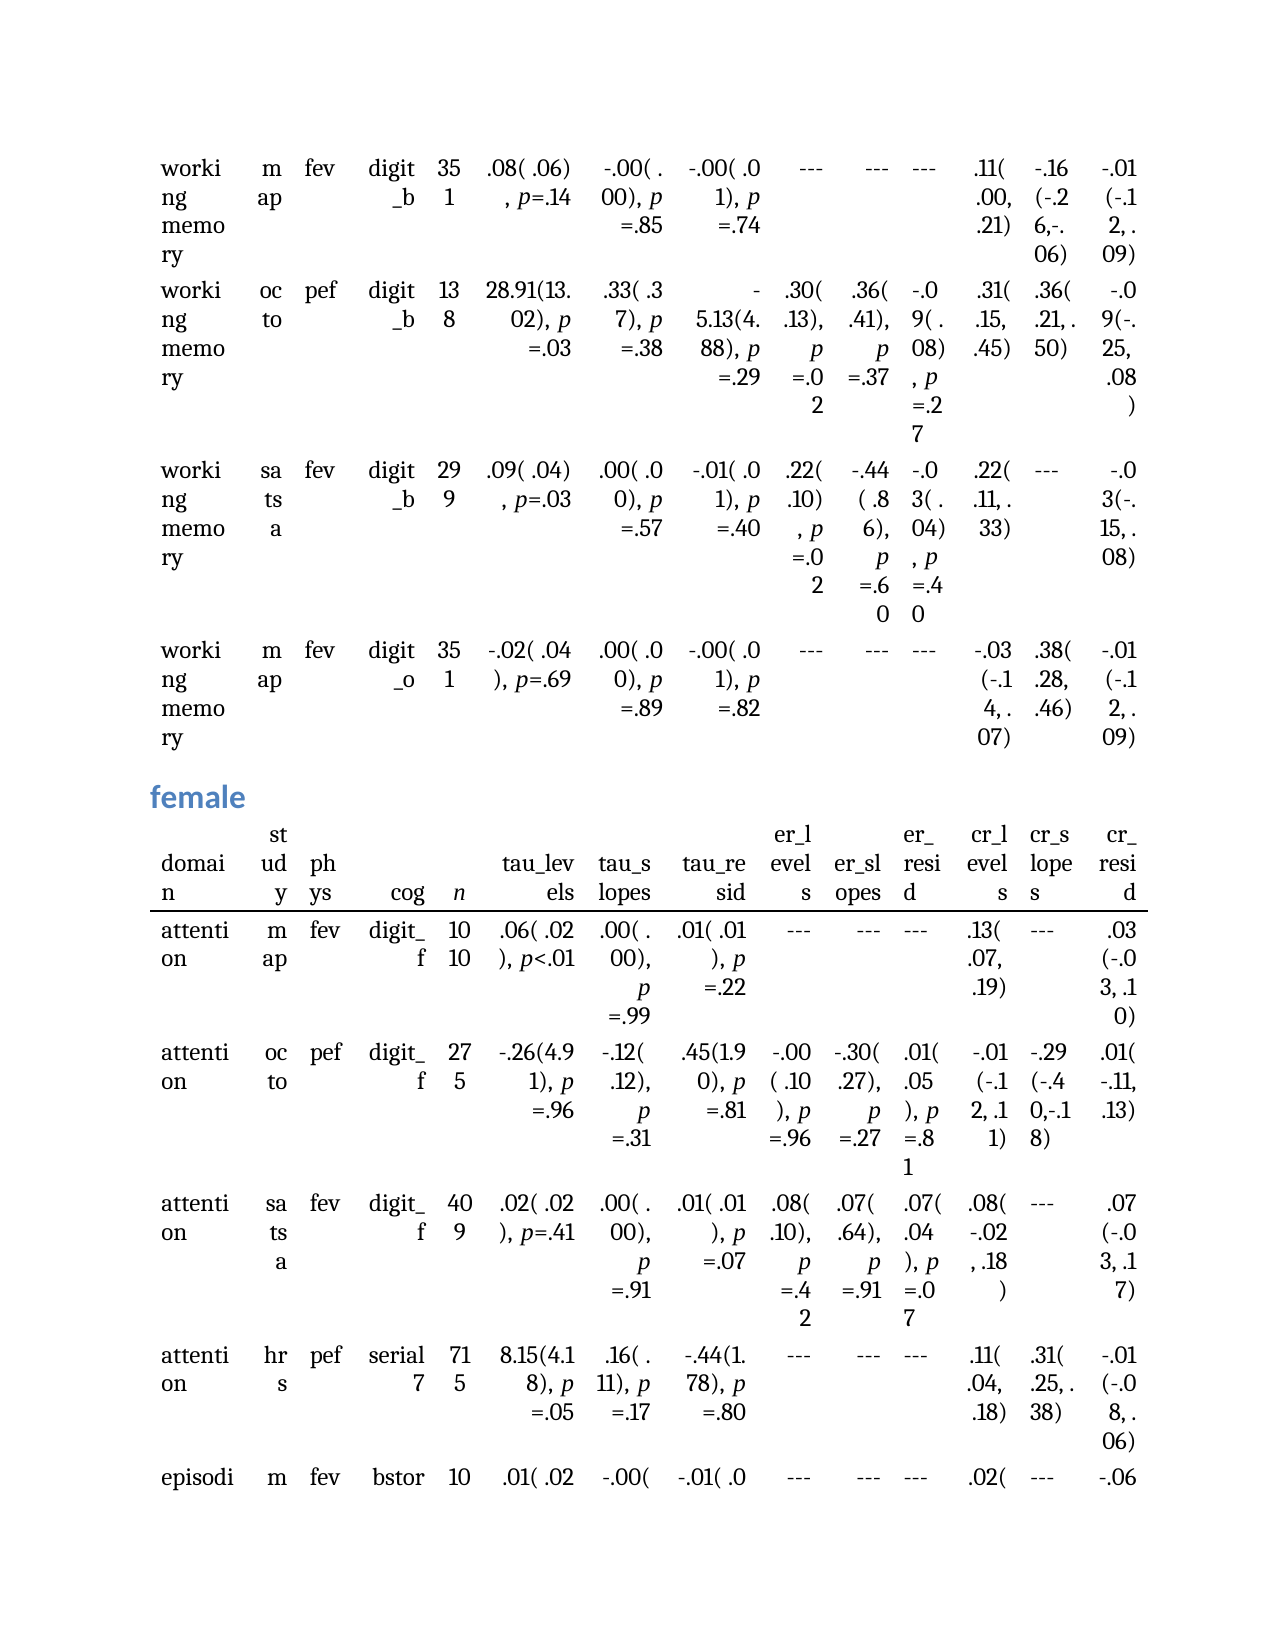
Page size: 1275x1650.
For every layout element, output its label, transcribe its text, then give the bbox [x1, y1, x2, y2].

table_cell --- [892, 912, 954, 1034]
table_cell digit_b [348, 150, 426, 272]
table_cell --- [822, 1459, 892, 1496]
table_cell --- [757, 1337, 822, 1459]
table_cell 275 [436, 1034, 484, 1186]
table_cell --- [1019, 1459, 1086, 1496]
table_cell pef [298, 1337, 355, 1459]
table_cell satsa [245, 453, 293, 632]
table_cell map [249, 912, 298, 1034]
table_cell 1010 [436, 912, 484, 1034]
table_cell .13( .07, .19) [954, 912, 1018, 1034]
table_header cog [355, 817, 436, 910]
table_cell 351 [426, 150, 472, 272]
table_cell fev [298, 1186, 355, 1337]
table_cell .07( .04), =.07 [892, 1186, 954, 1337]
table_cell .01( .02), =.74 [484, 1459, 585, 1496]
table_cell -.29(-.40,-.18) [1019, 1034, 1086, 1186]
table_cell map [249, 1459, 298, 1496]
table_cell digit_f [355, 1186, 436, 1337]
table_cell --- [892, 1459, 954, 1496]
table_cell .08( .06), =.14 [473, 150, 582, 272]
table_cell fev [293, 453, 348, 632]
table_cell -.12( .12), =.31 [585, 1034, 662, 1186]
table_cell 351 [426, 633, 472, 755]
table_cell -.03(-.14, .07) [960, 633, 1023, 755]
table_cell -.03( .04), =.40 [900, 453, 960, 632]
table_cell octo [249, 1034, 298, 1186]
table_cell -.01(-.08, .06) [1086, 1337, 1147, 1459]
table_cell fev [293, 633, 348, 755]
table_cell map [245, 633, 293, 755]
table_cell --- [822, 1337, 892, 1459]
table_cell pef [293, 273, 348, 452]
table_cell -.00( .00), =.85 [582, 150, 674, 272]
table_cell --- [772, 633, 834, 755]
table_cell digit_f [355, 912, 436, 1034]
table_header tau_resid [662, 817, 757, 910]
table_cell --- [1023, 453, 1088, 632]
table_cell .22( .11, .33) [960, 453, 1023, 632]
table_header er_slopes [822, 817, 892, 910]
table_cell .31( .25, .38) [1019, 1337, 1086, 1459]
table_cell -.44( .86), =.60 [835, 453, 900, 632]
table_cell .00( .00), =.89 [582, 633, 674, 755]
table_cell satsa [249, 1186, 298, 1337]
table_cell --- [772, 150, 834, 272]
table_cell working memory [150, 633, 245, 755]
table_cell attention [150, 1034, 249, 1186]
table_cell --- [757, 912, 822, 1034]
table_cell --- [822, 912, 892, 1034]
table_header cr_levels [954, 817, 1018, 910]
table_cell 409 [436, 1186, 484, 1337]
table_cell 1010 [436, 1459, 484, 1496]
table_cell working memory [150, 453, 245, 632]
table_cell .09( .04), =.03 [473, 453, 582, 632]
table_cell --- [835, 150, 900, 272]
table_cell hrs [249, 1337, 298, 1459]
table_header cr_slopes [1019, 817, 1086, 910]
table_cell .07( .64), =.91 [822, 1186, 892, 1337]
table_header domain [150, 817, 249, 910]
table_cell digit_f [355, 1034, 436, 1186]
table_cell 299 [426, 453, 472, 632]
table_cell -.02( .04), =.69 [473, 633, 582, 755]
table_cell --- [900, 150, 960, 272]
table_cell -.09(-.25, .08) [1088, 273, 1147, 452]
table_cell -.01( .01), =.40 [674, 453, 772, 632]
table_header study [249, 817, 298, 910]
table_cell working memory [150, 150, 245, 272]
table_cell .01( .05), =.81 [892, 1034, 954, 1186]
table_cell .16( .11), =.17 [585, 1337, 662, 1459]
table_cell -.09( .08), =.27 [900, 273, 960, 452]
table_cell --- [1019, 1186, 1086, 1337]
table_cell episodic memory [150, 1459, 249, 1496]
table_header phys [298, 817, 355, 910]
table_cell .00( .00), =.99 [585, 912, 662, 1034]
table_cell fev [293, 150, 348, 272]
table_cell digit_o [348, 633, 426, 755]
table_cell -.01(-.12, .09) [1088, 633, 1147, 755]
subtitle female [150, 776, 1125, 817]
table_cell serial7 [355, 1337, 436, 1459]
table_cell attention [150, 912, 249, 1034]
table_cell .45(1.90), =.81 [662, 1034, 757, 1186]
table_cell -.01(-.12, .11) [954, 1034, 1018, 1186]
table_cell -.26(4.91), =.96 [484, 1034, 585, 1186]
table_cell -.44(1.78), =.80 [662, 1337, 757, 1459]
table_cell .02(-.04, .08) [954, 1459, 1018, 1496]
table_cell --- [835, 633, 900, 755]
table_cell -.16(-.26,-.06) [1023, 150, 1088, 272]
table_cell fev [298, 912, 355, 1034]
table_cell .38( .28, .46) [1023, 633, 1088, 755]
table_cell .33( .37), =.38 [582, 273, 674, 452]
table_header er_resid [892, 817, 954, 910]
table_cell bstory_de [355, 1459, 436, 1496]
table_cell --- [1019, 912, 1086, 1034]
table_cell working memory [150, 273, 245, 452]
table_cell -.30( .27), =.27 [822, 1034, 892, 1186]
table_cell 138 [426, 273, 472, 452]
table_cell .00( .00), =.57 [582, 453, 674, 632]
table_cell -5.13(4.88), =.29 [674, 273, 772, 452]
table_cell .36( .21, .50) [1023, 273, 1088, 452]
table_cell -.00( .01), =.82 [674, 633, 772, 755]
table_cell fev [298, 1459, 355, 1496]
table_header cr_resid [1086, 817, 1147, 910]
table_cell digit_b [348, 273, 426, 452]
table_cell .11( .00, .21) [960, 150, 1023, 272]
table_cell .01( .01), =.07 [662, 1186, 757, 1337]
table_cell .08(-.02, .18) [954, 1186, 1018, 1337]
table_cell --- [757, 1459, 822, 1496]
table_cell -.01( .01), =.08 [662, 1459, 757, 1496]
table_cell .07(-.03, .17) [1086, 1186, 1147, 1337]
table_cell .00( .00), =.91 [585, 1186, 662, 1337]
table_header tau_levels [484, 817, 585, 910]
table_cell -.01(-.12, .09) [1088, 150, 1147, 272]
table_cell 28.91(13.02), =.03 [473, 273, 582, 452]
table_cell 8.15(4.18), =.05 [484, 1337, 585, 1459]
table_cell .02( .02), =.41 [484, 1186, 585, 1337]
table_cell .06( .02), <.01 [484, 912, 585, 1034]
table_cell .01(-.11, .13) [1086, 1034, 1147, 1186]
table_cell .03(-.03, .10) [1086, 912, 1147, 1034]
table_cell -.00( .00), =.42 [585, 1459, 662, 1496]
table_cell -.06(-.12, .01) [1086, 1459, 1147, 1496]
table_cell --- [892, 1337, 954, 1459]
table_cell .08( .10), =.42 [757, 1186, 822, 1337]
table_cell map [245, 150, 293, 272]
table_cell octo [245, 273, 293, 452]
table_cell .11( .04, .18) [954, 1337, 1018, 1459]
table_cell attention [150, 1337, 249, 1459]
table_cell attention [150, 1186, 249, 1337]
table_cell 715 [436, 1337, 484, 1459]
table_cell .30( .13), =.02 [772, 273, 834, 452]
table_cell .36( .41), =.37 [835, 273, 900, 452]
table_cell pef [298, 1034, 355, 1186]
table_cell -.00( .01), =.74 [674, 150, 772, 272]
table_cell .22( .10), =.02 [772, 453, 834, 632]
table_cell -.00( .10), =.96 [757, 1034, 822, 1186]
table_cell -.03(-.15, .08) [1088, 453, 1147, 632]
table_header tau_slopes [585, 817, 662, 910]
table_header [436, 817, 484, 910]
table_cell .01( .01), =.22 [662, 912, 757, 1034]
table_header er_levels [757, 817, 822, 910]
table_cell digit_b [348, 453, 426, 632]
table_cell .31( .15, .45) [960, 273, 1023, 452]
table_cell --- [900, 633, 960, 755]
